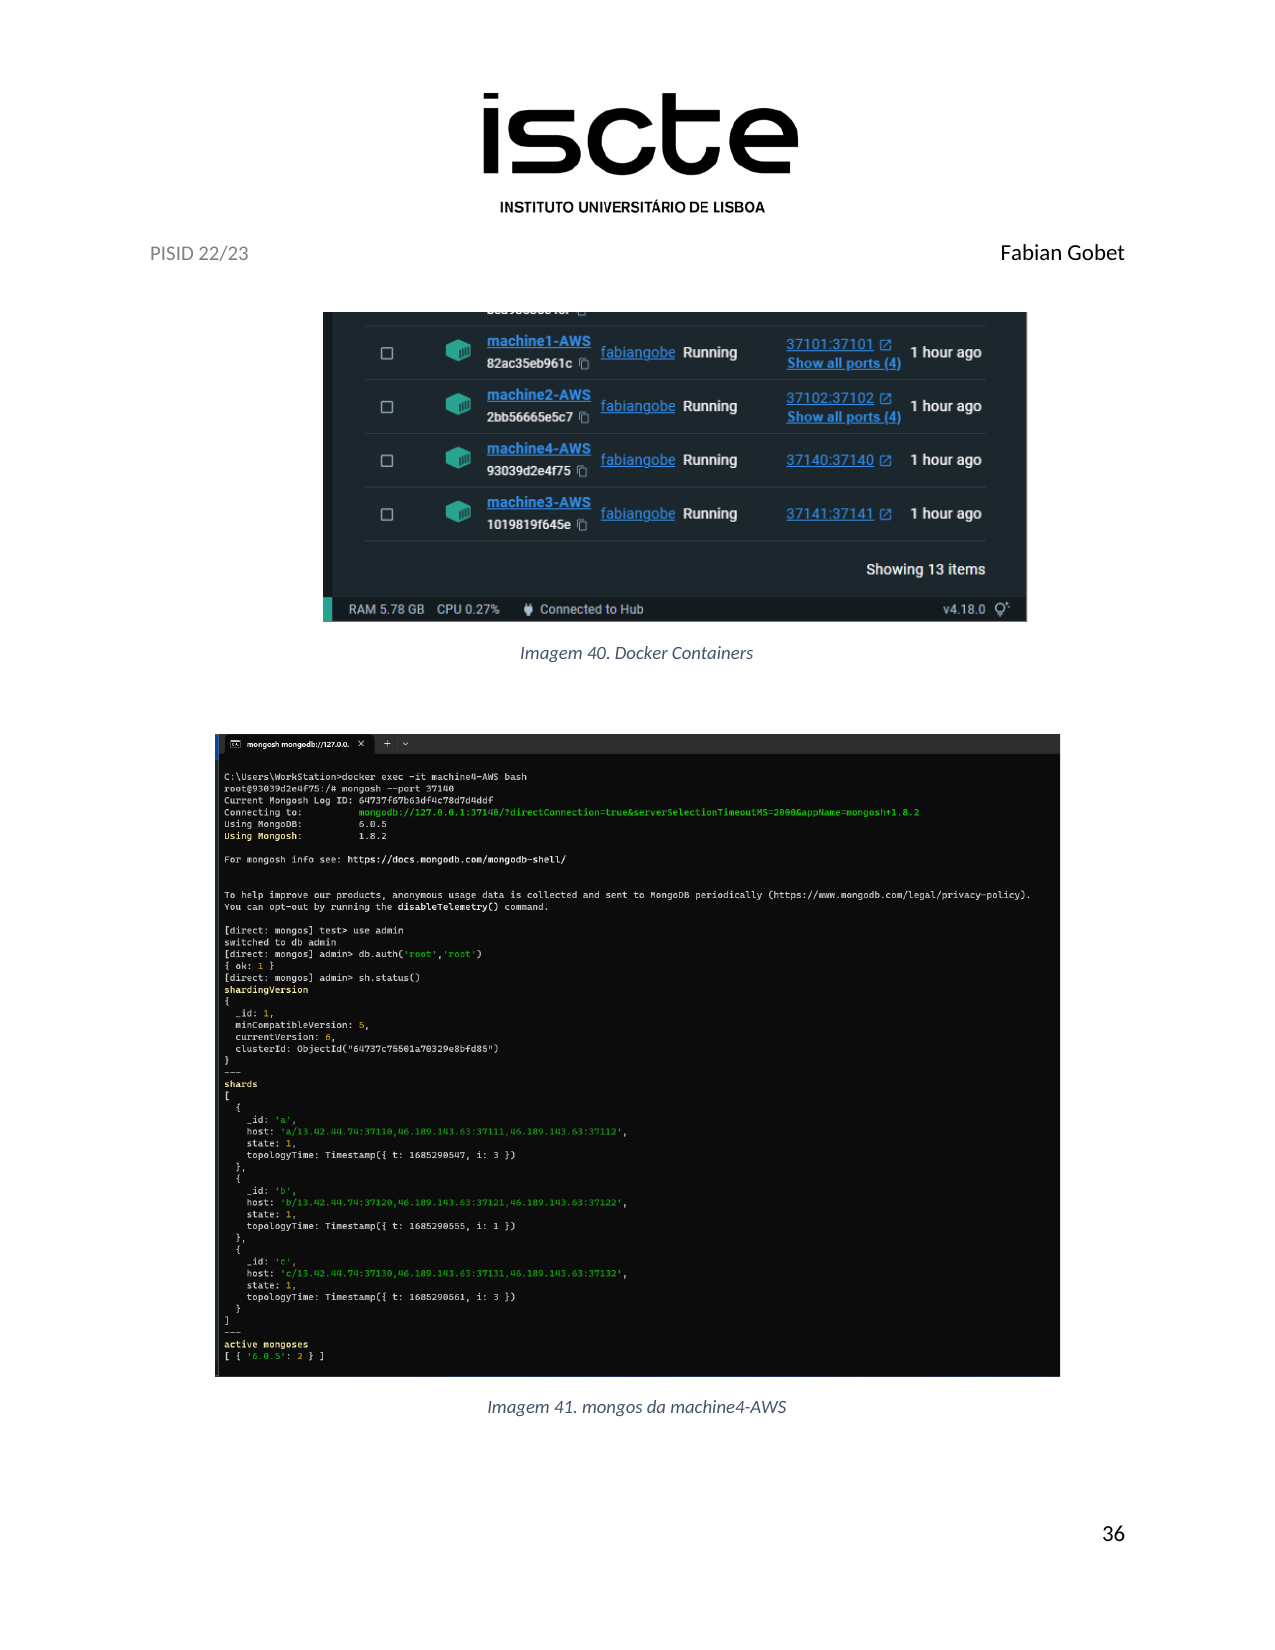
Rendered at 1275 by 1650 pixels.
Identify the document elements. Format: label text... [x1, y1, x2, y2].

text Imagem 41. mongos da machine4-AWS [150, 1396, 1125, 1418]
picture [323, 312, 1028, 622]
picture [215, 731, 1060, 1377]
picture [462, 75, 813, 238]
text Imagem 40. Docker Containers [150, 641, 1125, 664]
